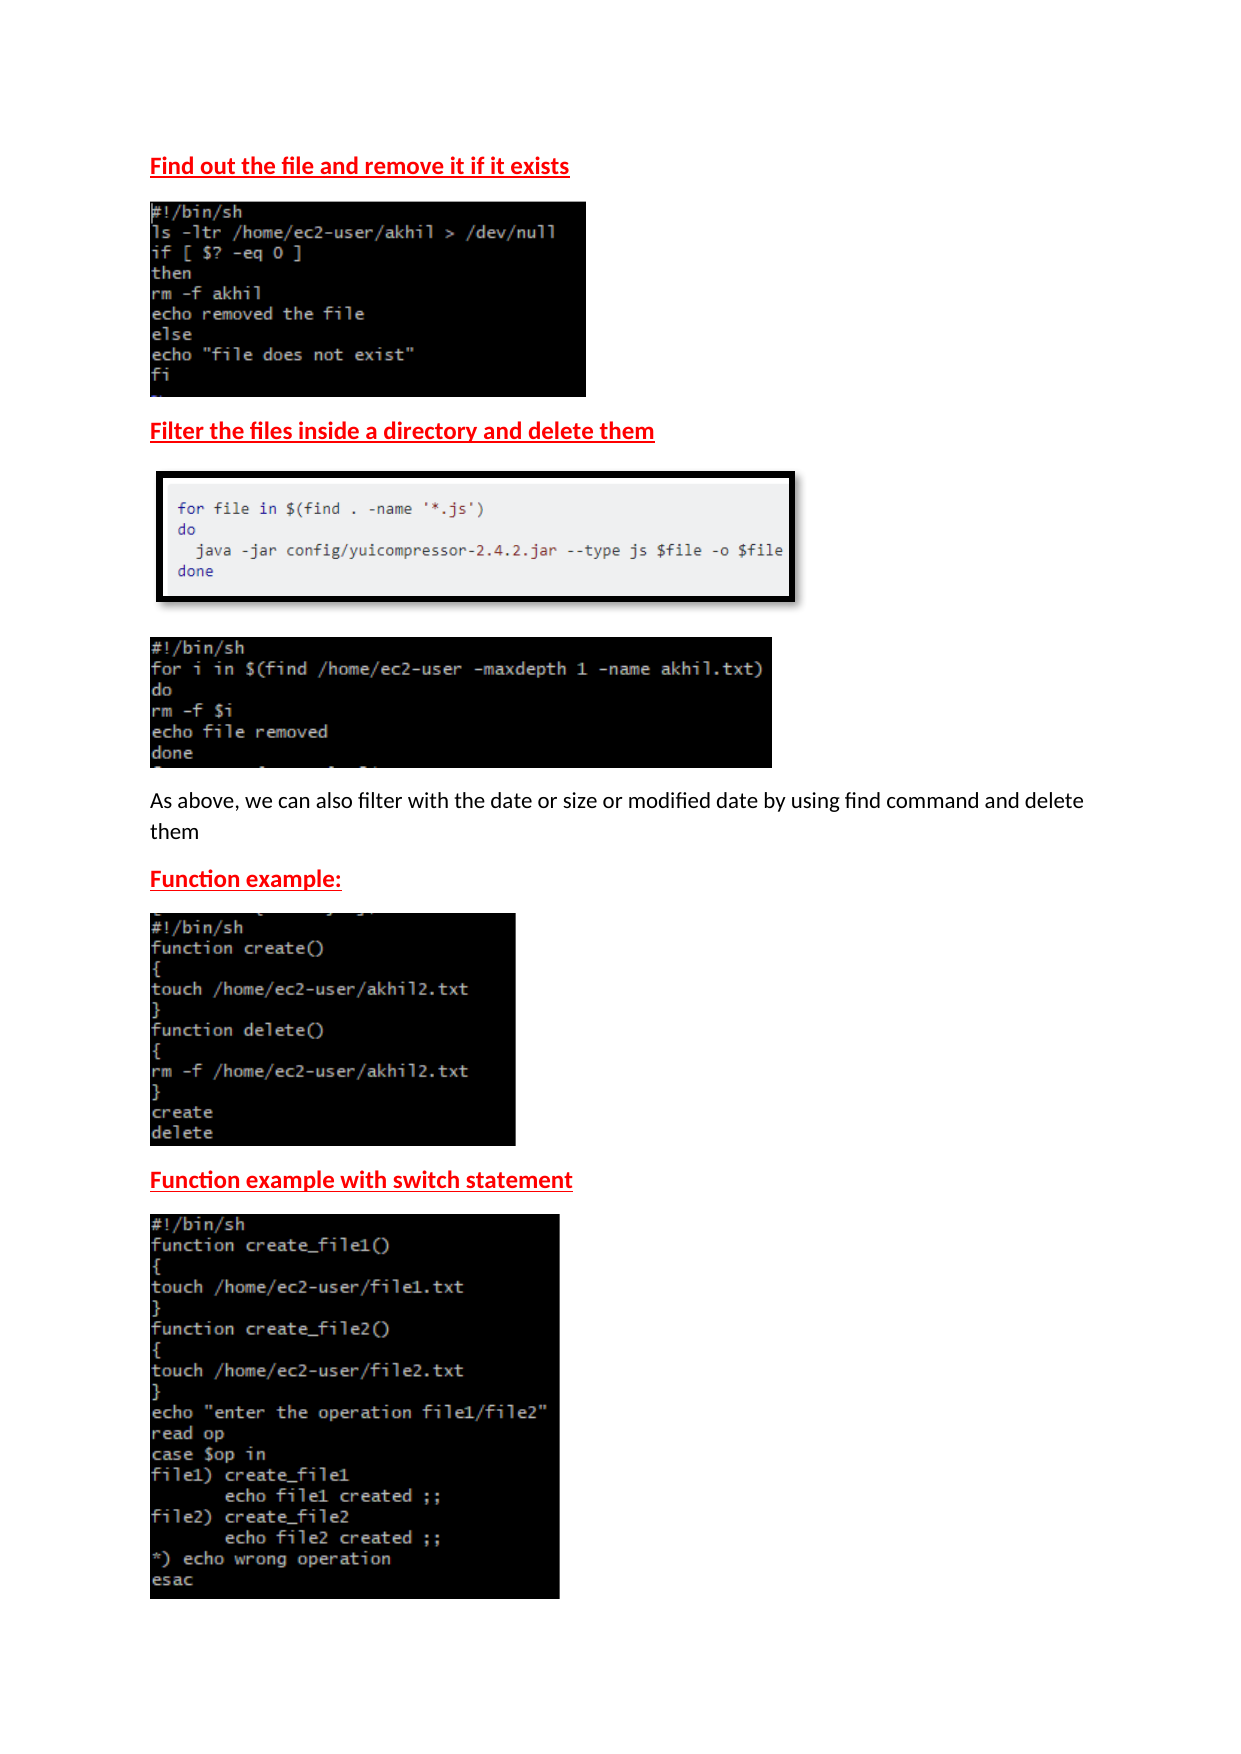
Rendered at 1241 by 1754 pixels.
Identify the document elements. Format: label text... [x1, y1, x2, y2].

picture [163, 478, 789, 596]
text Function example with switch statement [150, 1165, 1090, 1195]
picture [150, 913, 516, 1146]
text Function example: [150, 864, 1090, 894]
text Filter the files inside a directory and delete them [150, 415, 1090, 446]
picture [150, 199, 586, 397]
picture [150, 637, 772, 768]
picture [150, 1214, 560, 1599]
text Find out the file and remove it if it exists [150, 150, 1090, 181]
text As above, we can also filter with the date or size or modified date by using find command and delete them [150, 787, 1090, 845]
